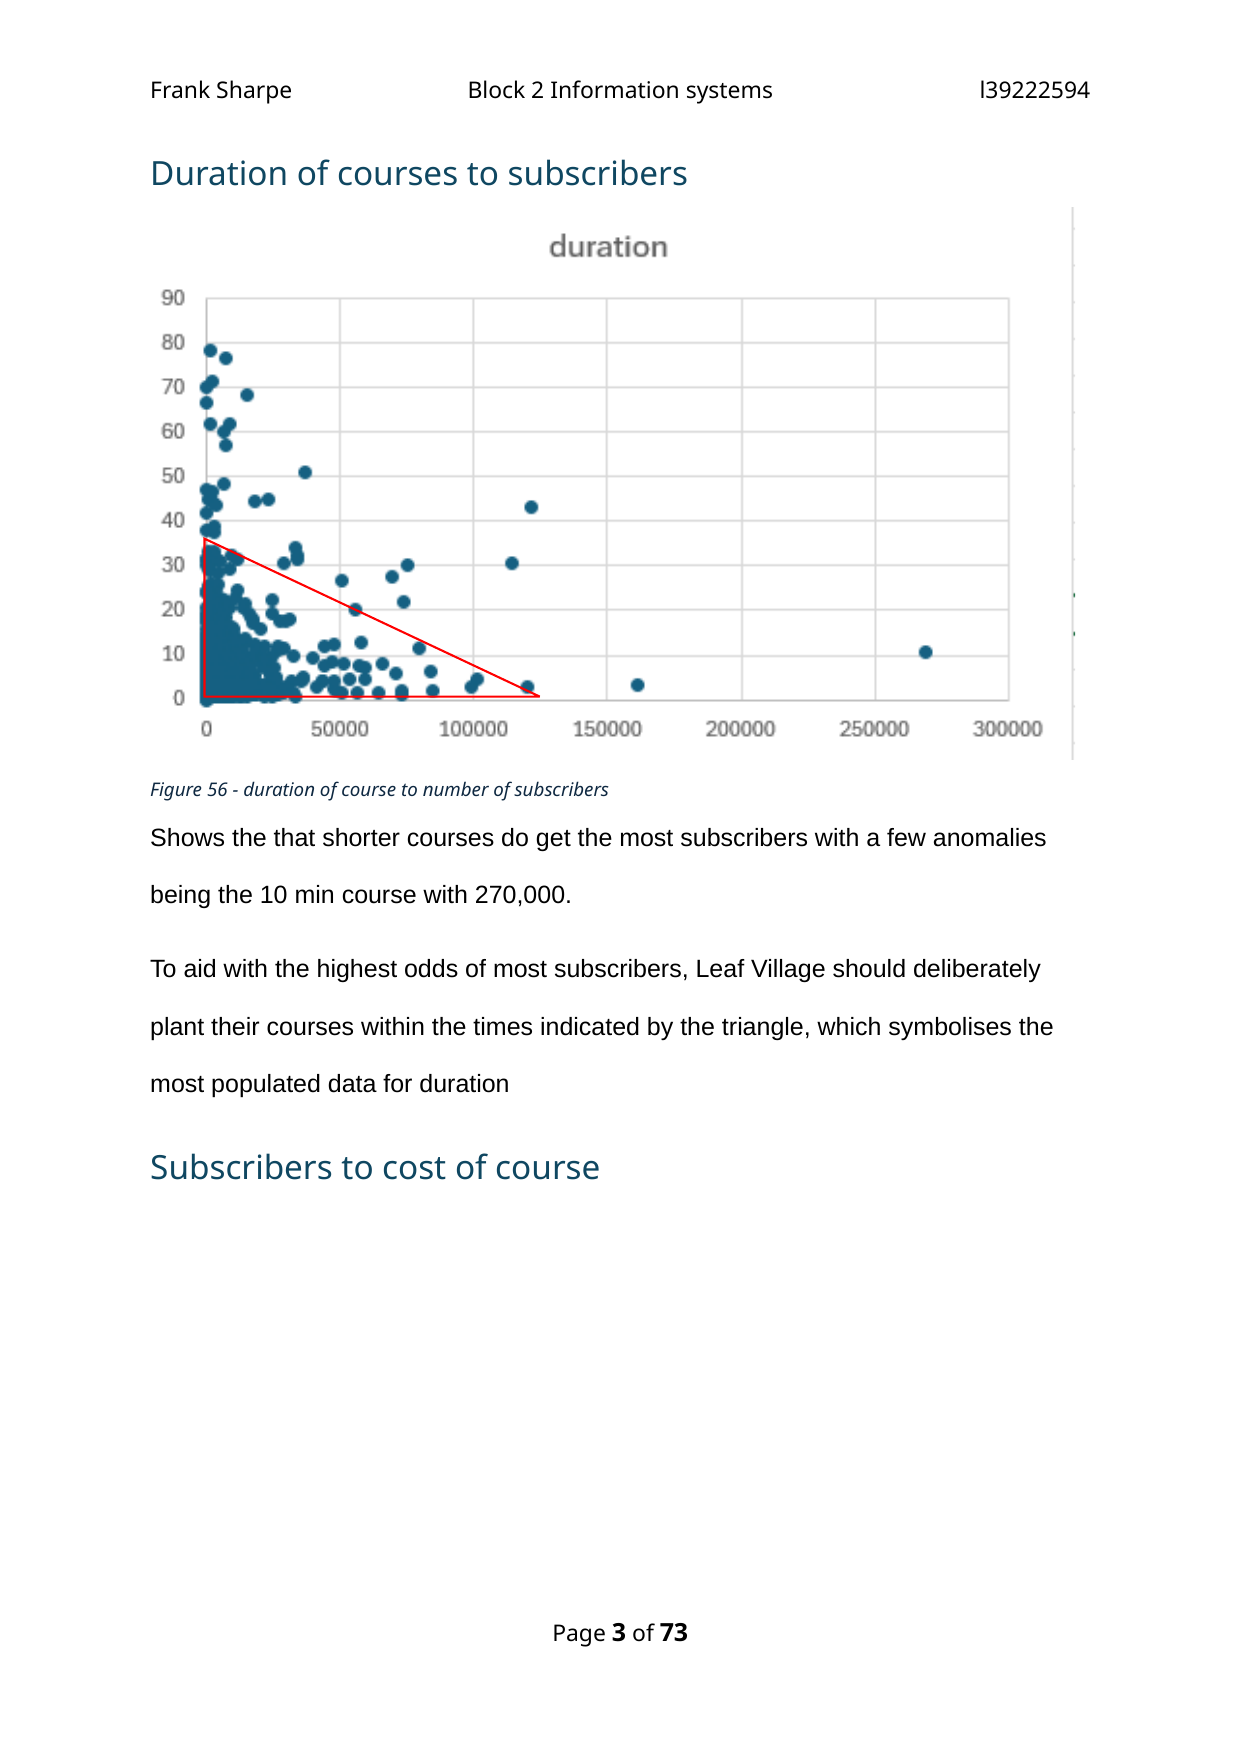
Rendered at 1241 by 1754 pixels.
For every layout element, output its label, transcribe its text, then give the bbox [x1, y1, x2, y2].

text Shows the that shorter courses do get the most subscribers with a few anomalies being the 10 min course with 270,000. [150, 823, 1090, 909]
subtitle Subscribers to cost of course [150, 1143, 1090, 1189]
subtitle Duration of courses to subscribers [150, 150, 1090, 195]
text To aid with the highest odds of most subscribers, Leaf Village should deliberately plant their courses within the times indicated by the triangle, which symbolises the most populated data for duration [150, 954, 1090, 1098]
picture [150, 207, 1075, 760]
